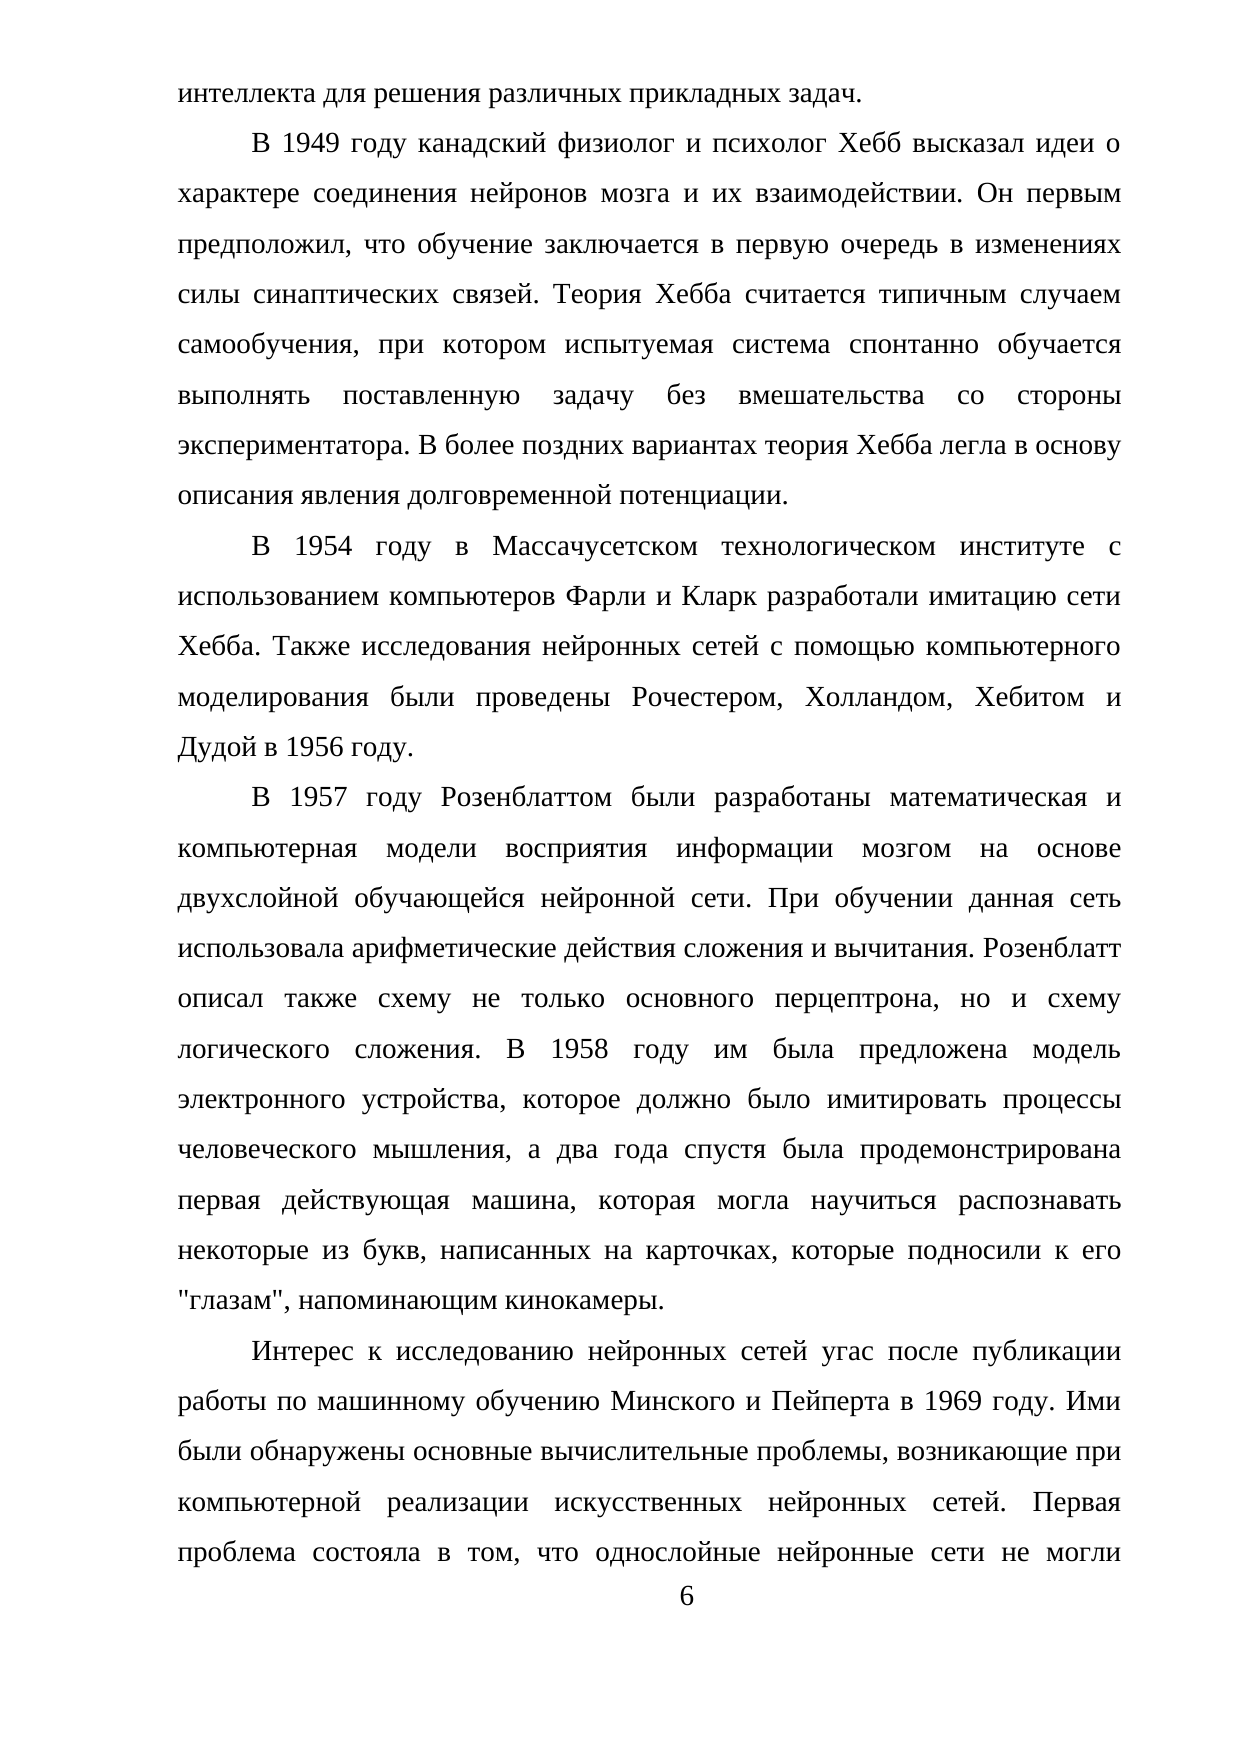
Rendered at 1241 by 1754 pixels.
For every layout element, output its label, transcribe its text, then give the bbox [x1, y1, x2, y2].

text В 1954 году в Массачусетском технологическом институте с использованием компьютеров Фарли и Кларк разработали имитацию сети Хебба. Также исследования нейронных сетей с помощью компьютерного моделирования были проведены Рочестером, Холландом, Хебитом и Дудой в 1956 году. [177, 528, 1122, 763]
text В 1949 году канадский физиолог и психолог Хебб высказал идеи о характере соединения нейронов мозга и их взаимодействии. Он первым предположил, что обучение заключается в первую очередь в изменениях силы синаптических связей. Теория Хебба считается типичным случаем самообучения, при котором испытуемая система спонтанно обучается выполнять поставленную задачу без вмешательства со стороны экспериментатора. В более поздних вариантах теория Хебба легла в основу описания явления долговременной потенциации. [177, 125, 1122, 511]
text В 1957 году Розенблаттом были разработаны математическая и компьютерная модели восприятия информации мозгом на основе двухслойной обучающейся нейронной сети. При обучении данная сеть использовала арифметические действия сложения и вычитания. Розенблатт описал также схему не только основного перцептрона, но и схему логического сложения. В 1958 году им была предложена модель электронного устройства, которое должно было имитировать процессы человеческого мышления, а два года спустя была продемонстрирована первая действующая машина, которая могла научиться распознавать некоторые из букв, написанных на карточках, которые подносили к его "глазам", напоминающим кинокамеры. [177, 779, 1122, 1316]
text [177, 75, 1122, 108]
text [177, 1333, 1122, 1568]
